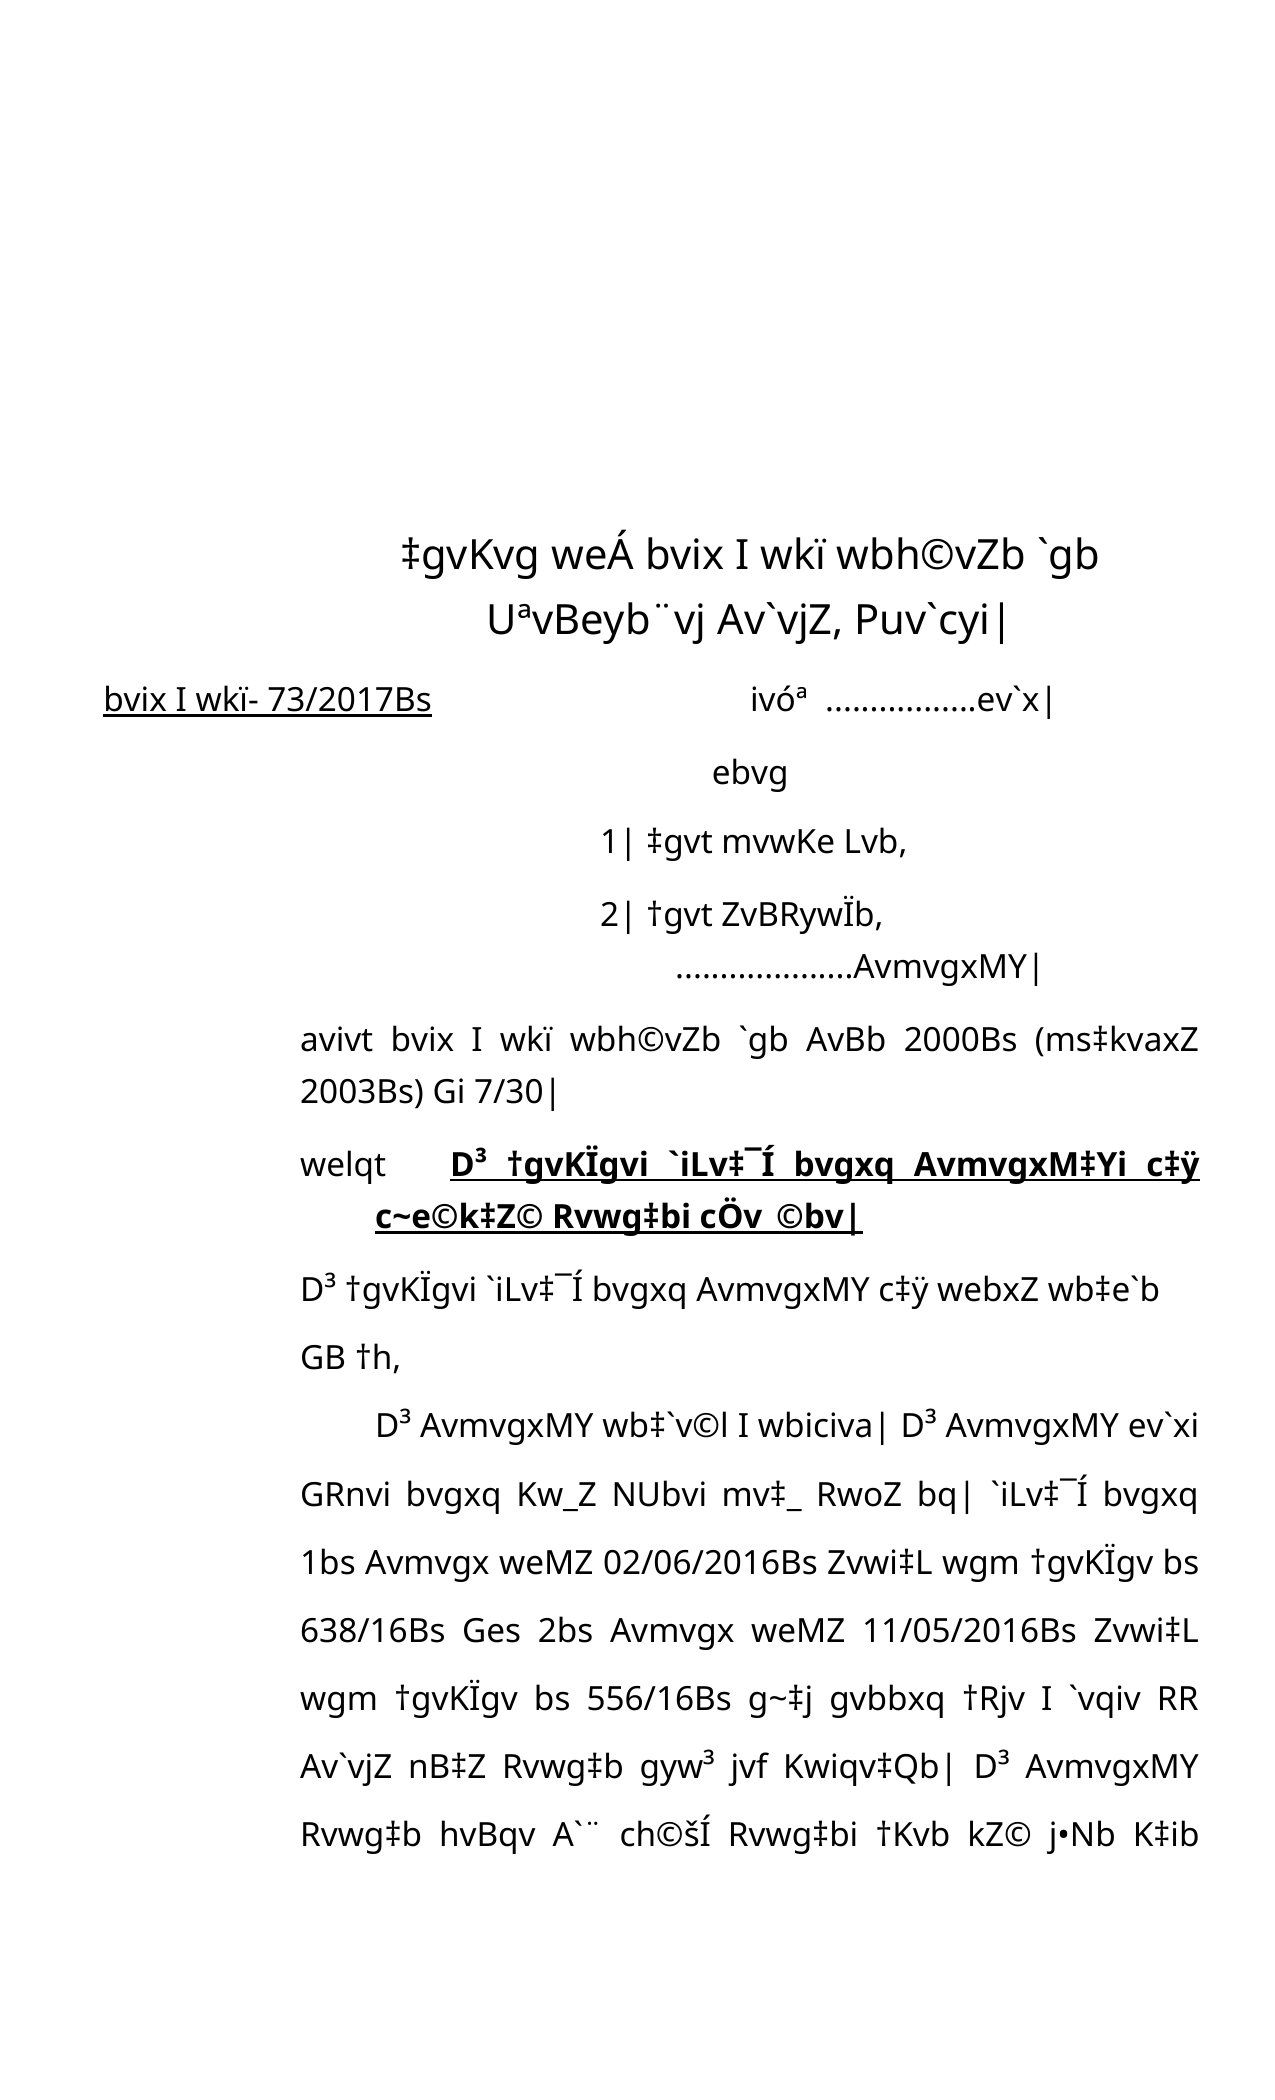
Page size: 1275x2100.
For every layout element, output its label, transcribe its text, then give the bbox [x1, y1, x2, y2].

text avivt bvix I wkï wbh©vZb `gb AvBb 2000Bs (ms‡kvaxZ 2003Bs) Gi 7/30| [300, 1016, 1200, 1113]
text ‡gvKvg weÁ bvix I wkï wbh©vZb `gb UªvBeyb¨vj Av`vjZ, Puv`cyi| [300, 525, 1200, 647]
text D³ †gvKÏgvi `iLv‡¯Í bvgxq AvmvgxMY c‡ÿ webxZ wb‡e`b GB †h, [300, 1266, 1200, 1379]
text 2| †gvt ZvBRywÏb, ....................AvmvgxMY| [600, 890, 1200, 988]
text ebvg [300, 749, 1200, 795]
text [300, 1402, 1200, 1856]
text bvix I wkï- 73/2017Bs ivóª .................ev`x| [103, 676, 1200, 722]
text welqt D³ †gvKÏgvi `iLv‡¯Í bvgxq AvmvgxM‡Yi c‡ÿ c~e©k‡Z© Rvwg‡bi cÖv_©bv| [300, 1141, 1200, 1238]
text 1| ‡gvt mvwKe Lvb, [600, 817, 1200, 863]
